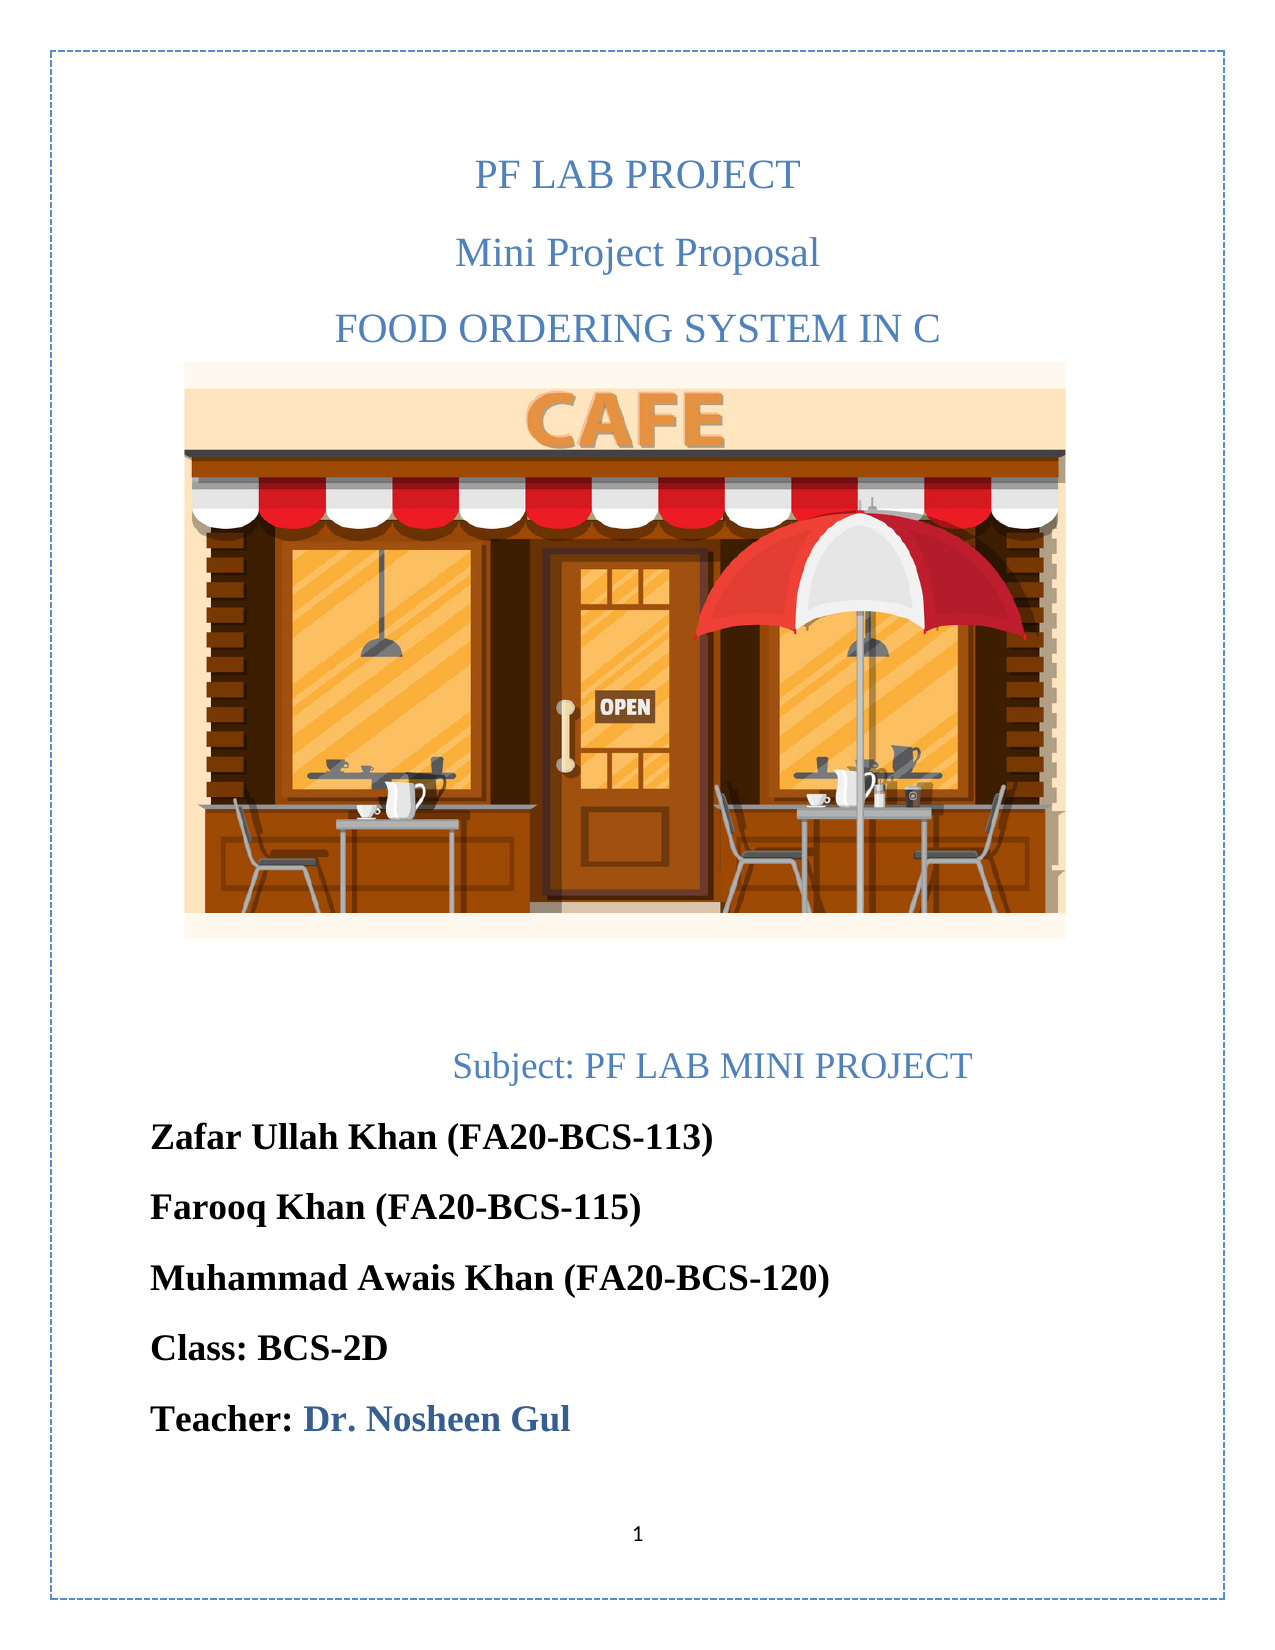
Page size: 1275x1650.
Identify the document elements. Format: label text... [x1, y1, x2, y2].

text Zafar Ullah Khan (FA20-BCS-113) [150, 1114, 1125, 1157]
picture [184, 362, 1066, 939]
text FOOD ORDERING SYSTEM IN C [150, 303, 1125, 351]
text Teacher: Dr. Nosheen Gul [150, 1396, 1125, 1439]
text Farooq Khan (FA20-BCS-115) [150, 1185, 1125, 1228]
text Class: BCS-2D [150, 1326, 1125, 1369]
text Subject: PF LAB MINI PROJECT [225, 1044, 1125, 1087]
text Mini Project Proposal [150, 227, 1125, 275]
text PF LAB PROJECT [150, 150, 1125, 198]
text Muhammad Awais Khan (FA20-BCS-120) [150, 1255, 1125, 1298]
